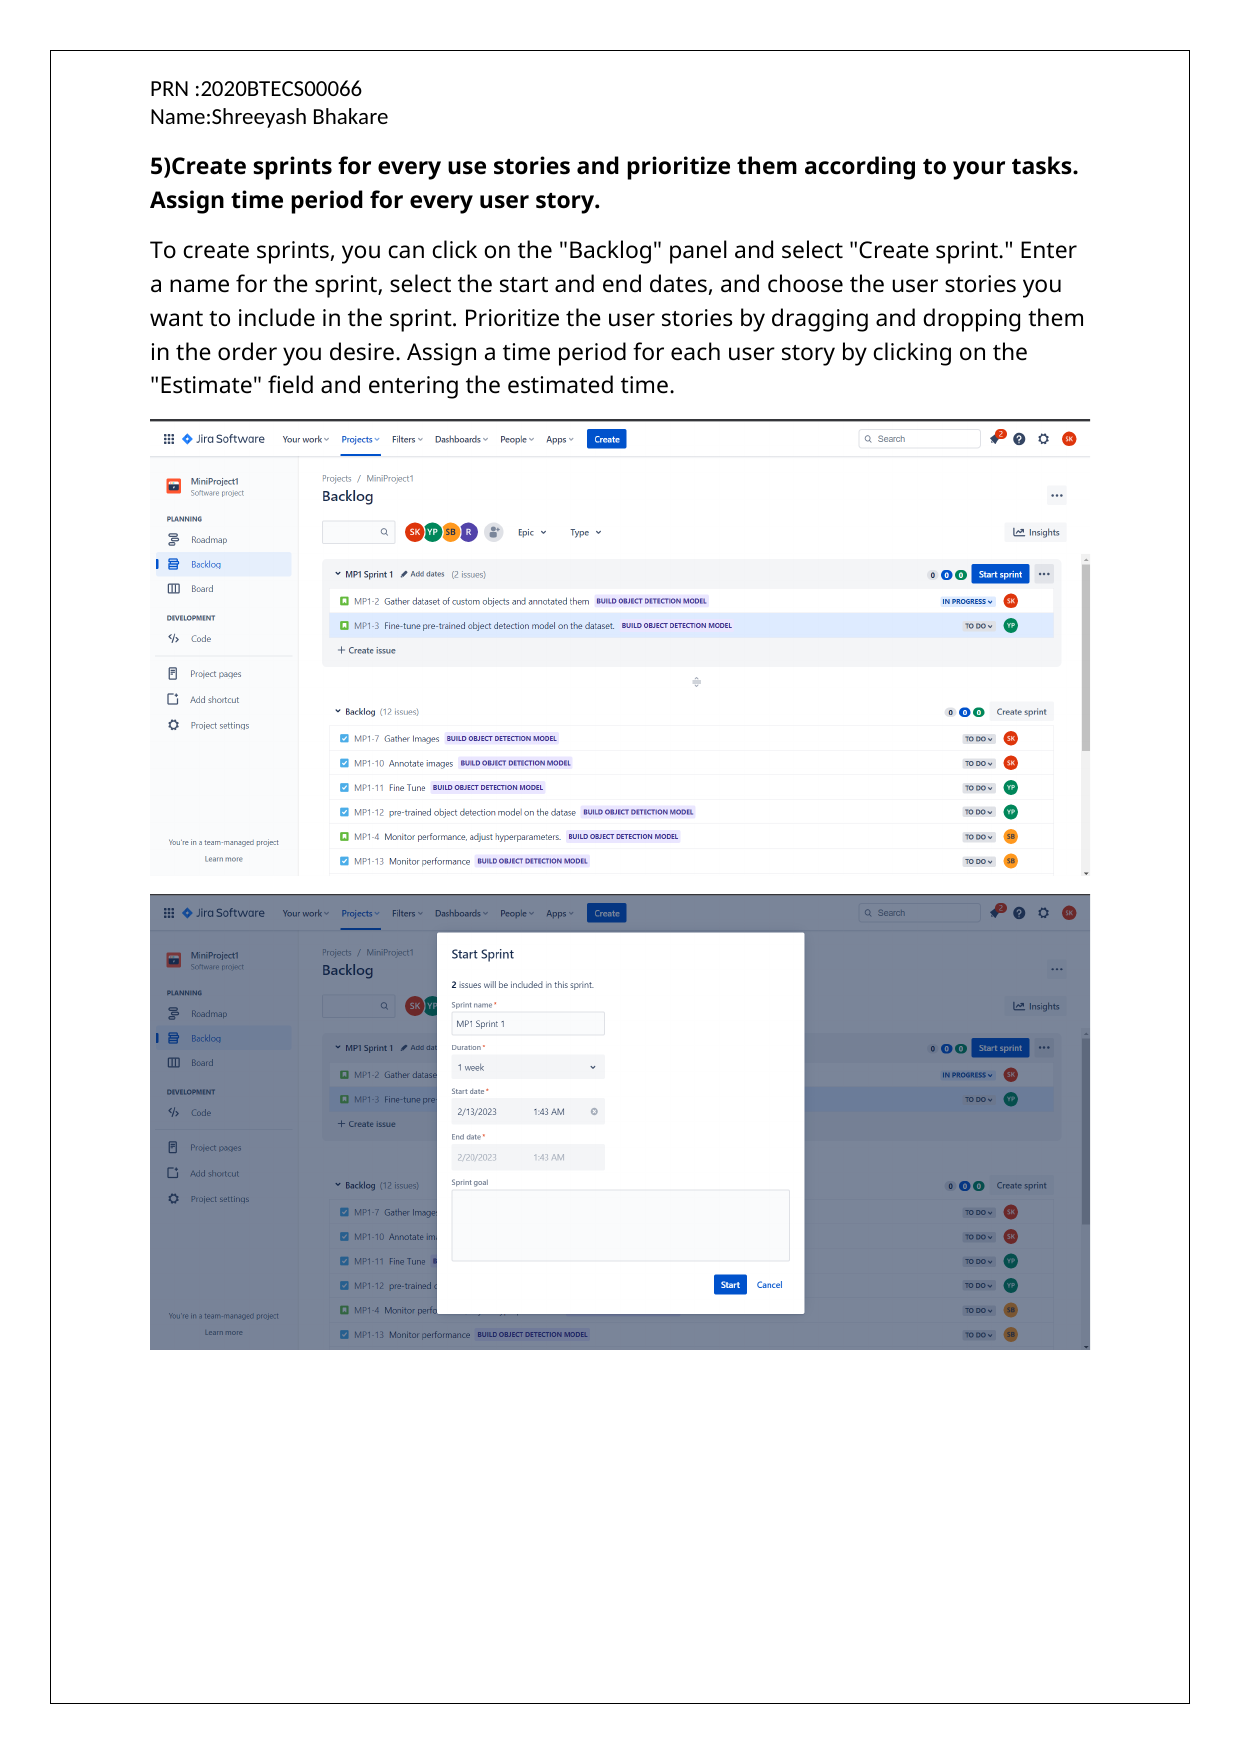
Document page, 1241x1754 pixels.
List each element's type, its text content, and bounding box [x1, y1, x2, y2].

text To create sprints, you can click on the "Backlog" panel and select "Create sprint." Enter a name for the sprint, select the start and end dates, and choose the user stories you want to include in the sprint. Prioritize the user stories by dragging and dropping them in the order you desire. Assign a time period for each user story by clicking on the "Estimate" field and entering the estimated time. [150, 234, 1090, 400]
picture [150, 419, 1091, 876]
text 5)Create sprints for every use stories and prioritize them according to your tasks. Assign time period for every user story. [150, 150, 1090, 215]
picture [150, 894, 1091, 1350]
